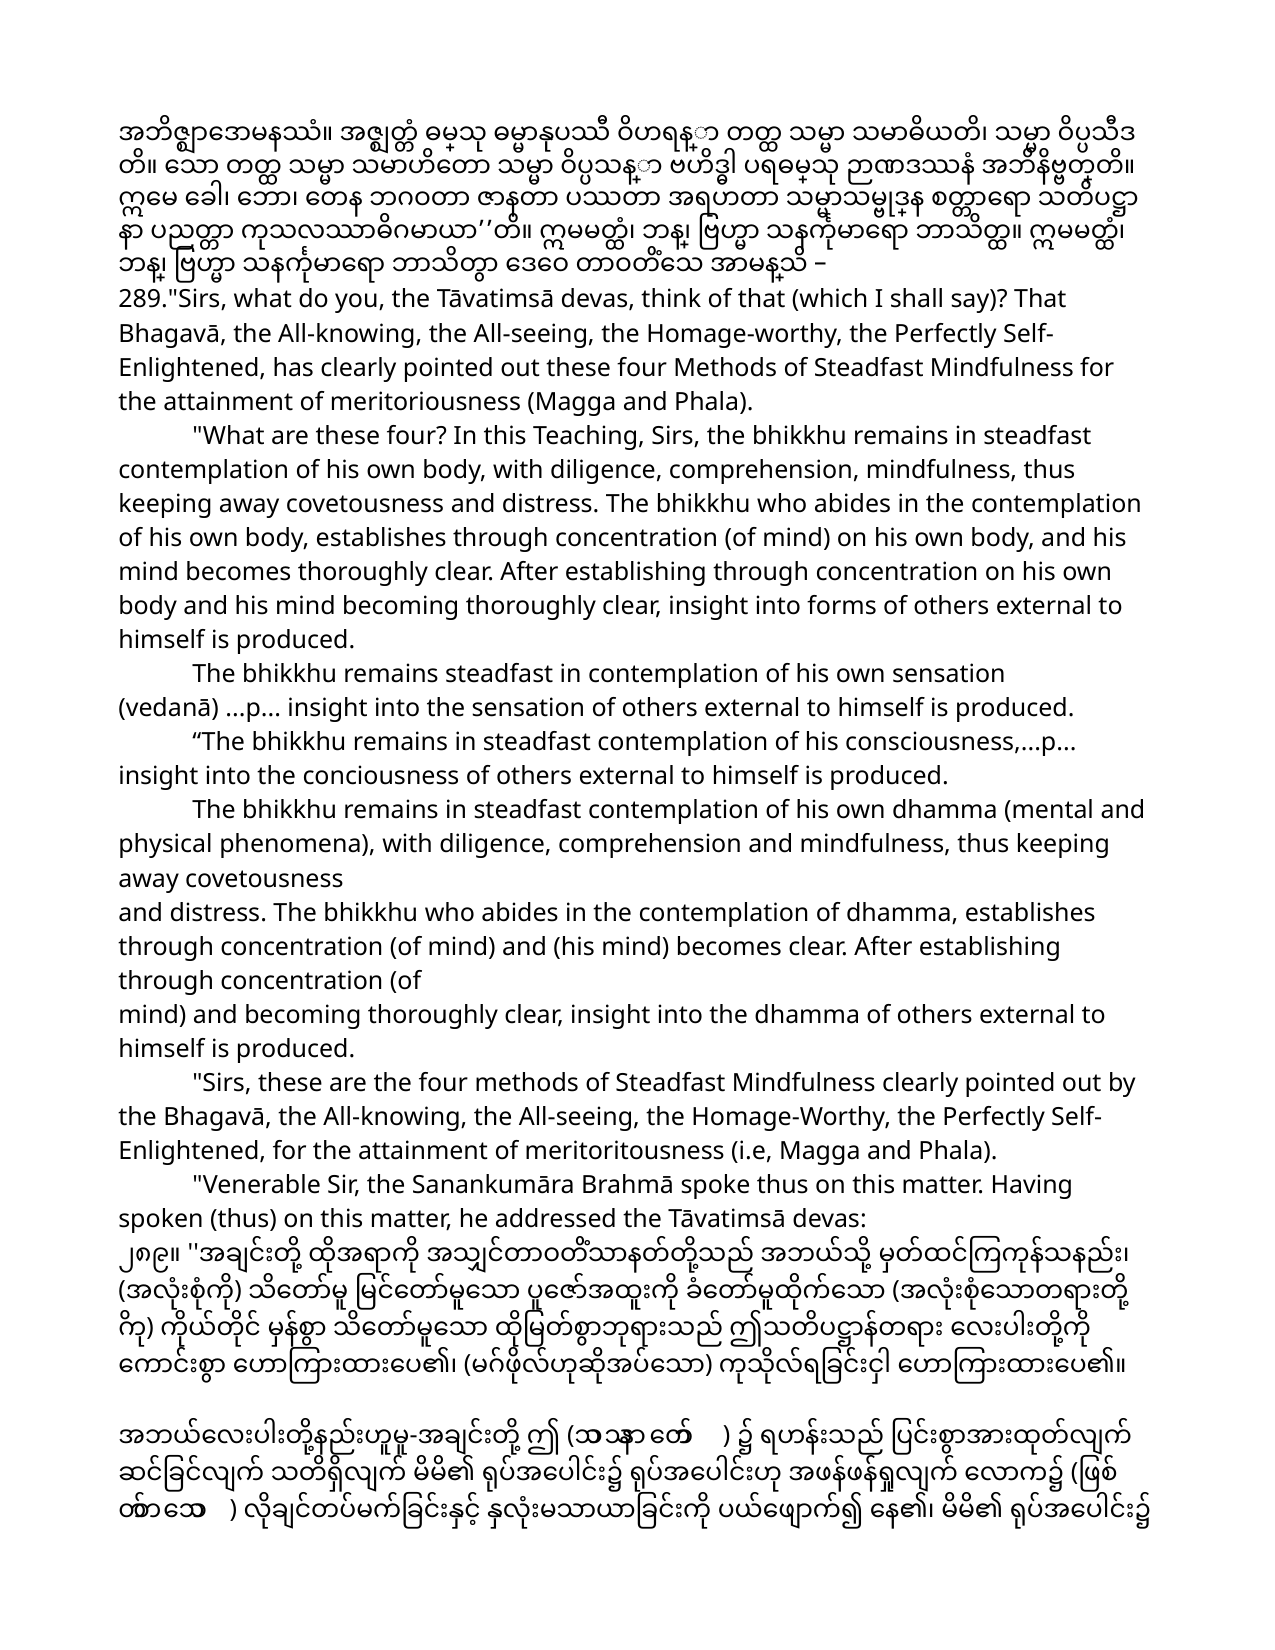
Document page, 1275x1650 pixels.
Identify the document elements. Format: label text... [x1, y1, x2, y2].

text 289."Sirs, what do you, the Tāvatimsā devas, think of that (which I shall say)? That Bhagavā, the All-knowing, the All-seeing, the Homage-worthy, the Perfectly Self-Enlightened, has clearly pointed out these four Methods of Steadfast Mindfulness for the attainment of meritoriousness (Magga and Phala). [118, 281, 1157, 417]
text "What are these four? In this Teaching, Sirs, the bhikkhu remains in steadfast contemplation of his own body, with diligence, comprehension, mindfulness, thus keeping away covetousness and distress. The bhikkhu who abides in the contemplation of his own body, establishes through concentration (of mind) on his own body, and his mind becomes thoroughly clear. After establishing through concentration on his own body and his mind becoming thoroughly clear, insight into forms of others external to himself is produced. [118, 417, 1157, 656]
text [118, 118, 1157, 281]
text ၂၈၉။ ''အချင်းတို့ ထိုအရာကို အသျှင်တာဝတိံသာနတ်တို့သည် အဘယ်သို့ မှတ်ထင်ကြကုန်သနည်း၊ (အလုံးစုံကို) သိတော်မူ မြင်တော်မူသော ပူဇော်အထူးကို ခံတော်မူထိုက်သော (အလုံးစုံသောတရားတို့ကို) ကိုယ်တိုင် မှန်စွာ သိတော်မူသော ထိုမြတ်စွာဘုရားသည် ဤသတိပဋ္ဌာန်တရား လေးပါးတို့ကို ကောင်းစွာ ဟောကြားထားပေ၏၊ (မဂ်ဖိုလ်ဟုဆိုအပ်သော) ကုသိုလ်ရခြင်းငှါ ဟောကြားထားပေ၏။ [118, 1235, 1157, 1383]
text The bhikkhu remains in steadfast contemplation of his own dhamma (mental and physical phenomena), with diligence, comprehension and mindfulness, thus keeping away covetousness [118, 792, 1157, 894]
text and distress. The bhikkhu who abides in the contemplation of dhamma, establishes through concentration (of mind) and (his mind) becomes clear. After establishing through concentration (of [118, 894, 1157, 996]
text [118, 1417, 1157, 1528]
text The bhikkhu remains steadfast in contemplation of his own sensation (vedanā) ...p... insight into the sensation of others external to himself is produced. [118, 656, 1157, 724]
text "Venerable Sir, the Sanankumāra Brahmā spoke thus on this matter. Having spoken (thus) on this matter, he addressed the Tāvatimsā devas: [118, 1167, 1157, 1235]
text mind) and becoming thoroughly clear, insight into the dhamma of others external to himself is produced. [118, 996, 1157, 1064]
text "Sirs, these are the four methods of Steadfast Mindfulness clearly pointed out by the Bhagavā, the All-knowing, the All-seeing, the Homage-Worthy, the Perfectly Self-Enlightened, for the attainment of meritoritousness (i.e, Magga and Phala). [118, 1064, 1157, 1167]
text “The bhikkhu remains in steadfast contemplation of his consciousness,...p... insight into the conciousness of others external to himself is produced. [118, 724, 1157, 792]
